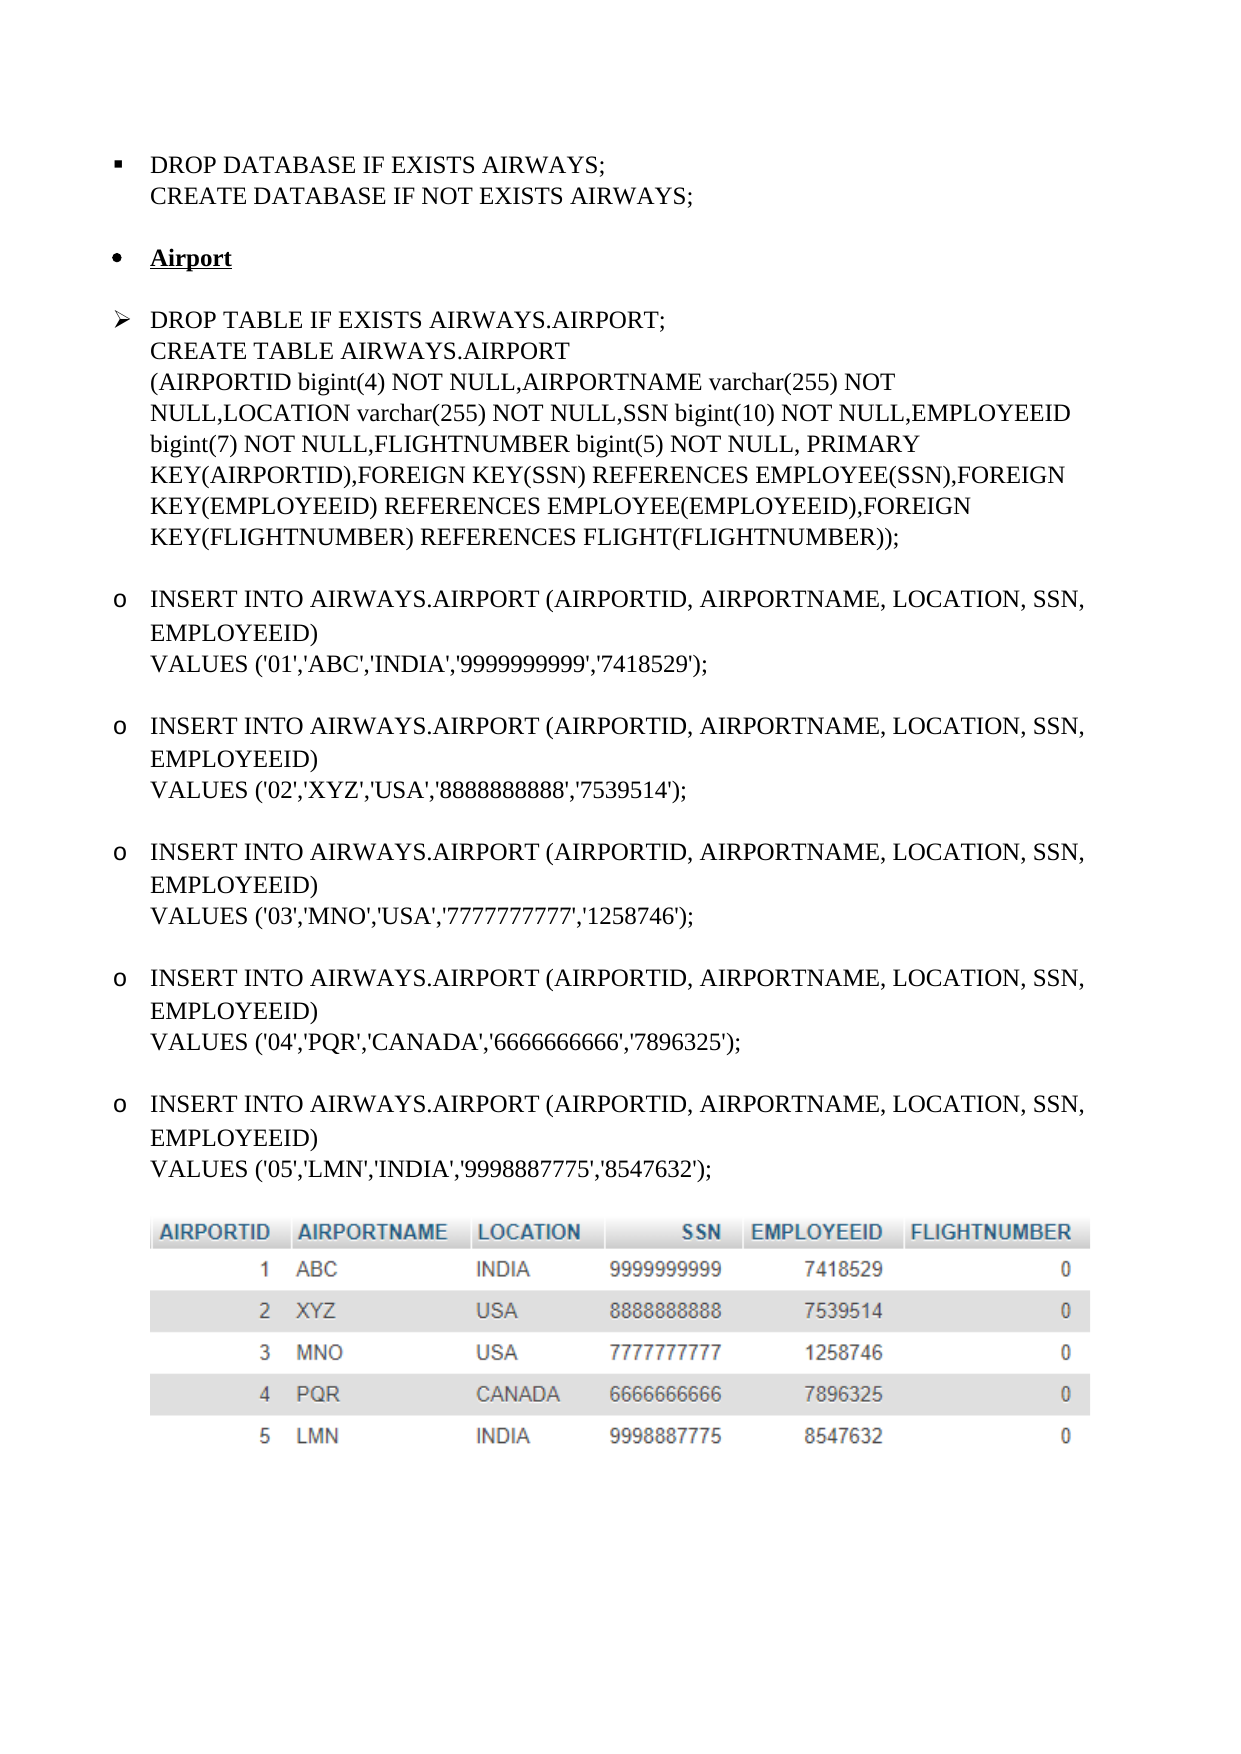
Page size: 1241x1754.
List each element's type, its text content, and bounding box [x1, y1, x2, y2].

list VALUES ('04','PQR','CANADA','6666666666','7896325'); [150, 1027, 1090, 1056]
list CREATE TABLE AIRWAYS.AIRPORT [150, 336, 1090, 365]
list INSERT INTO AIRWAYS.AIRPORT (AIRPORTID, AIRPORTNAME, LOCATION, SSN, EMPLOYEEID) [112, 837, 1090, 899]
list Airport [112, 243, 1090, 272]
list DROP TABLE IF EXISTS AIRWAYS.AIRPORT; [112, 305, 1090, 334]
list INSERT INTO AIRWAYS.AIRPORT (AIRPORTID, AIRPORTNAME, LOCATION, SSN, EMPLOYEEID) [112, 711, 1090, 773]
list VALUES ('03','MNO','USA','7777777777','1258746'); [150, 901, 1090, 930]
list DROP DATABASE IF EXISTS AIRWAYS; [112, 150, 1090, 179]
list INSERT INTO AIRWAYS.AIRPORT (AIRPORTID, AIRPORTNAME, LOCATION, SSN, EMPLOYEEID) [112, 1089, 1090, 1151]
picture [150, 1215, 1091, 1459]
list VALUES ('05','LMN','INDIA','9998887775','8547632'); [150, 1154, 1090, 1182]
list VALUES ('01','ABC','INDIA','9999999999','7418529'); [150, 649, 1090, 677]
list CREATE DATABASE IF NOT EXISTS AIRWAYS; [150, 181, 1090, 210]
list INSERT INTO AIRWAYS.AIRPORT (AIRPORTID, AIRPORTNAME, LOCATION, SSN, EMPLOYEEID) [112, 584, 1090, 646]
list VALUES ('02','XYZ','USA','8888888888','7539514'); [150, 775, 1090, 804]
list (AIRPORTID bigint(4) NOT NULL,AIRPORTNAME varchar(255) NOT NULL,LOCATION varchar(255) NOT NULL,SSN bigint(10) NOT NULL,EMPLOYEEID bigint(7) NOT NULL,FLIGHTNUMBER bigint(5) NOT NULL, PRIMARY KEY(AIRPORTID),FOREIGN KEY(SSN) REFERENCES EMPLOYEE(SSN),FOREIGN KEY(EMPLOYEEID) REFERENCES EMPLOYEE(EMPLOYEEID),FOREIGN KEY(FLIGHTNUMBER) REFERENCES FLIGHT(FLIGHTNUMBER)); [150, 367, 1090, 551]
list INSERT INTO AIRWAYS.AIRPORT (AIRPORTID, AIRPORTNAME, LOCATION, SSN, EMPLOYEEID) [112, 963, 1090, 1025]
